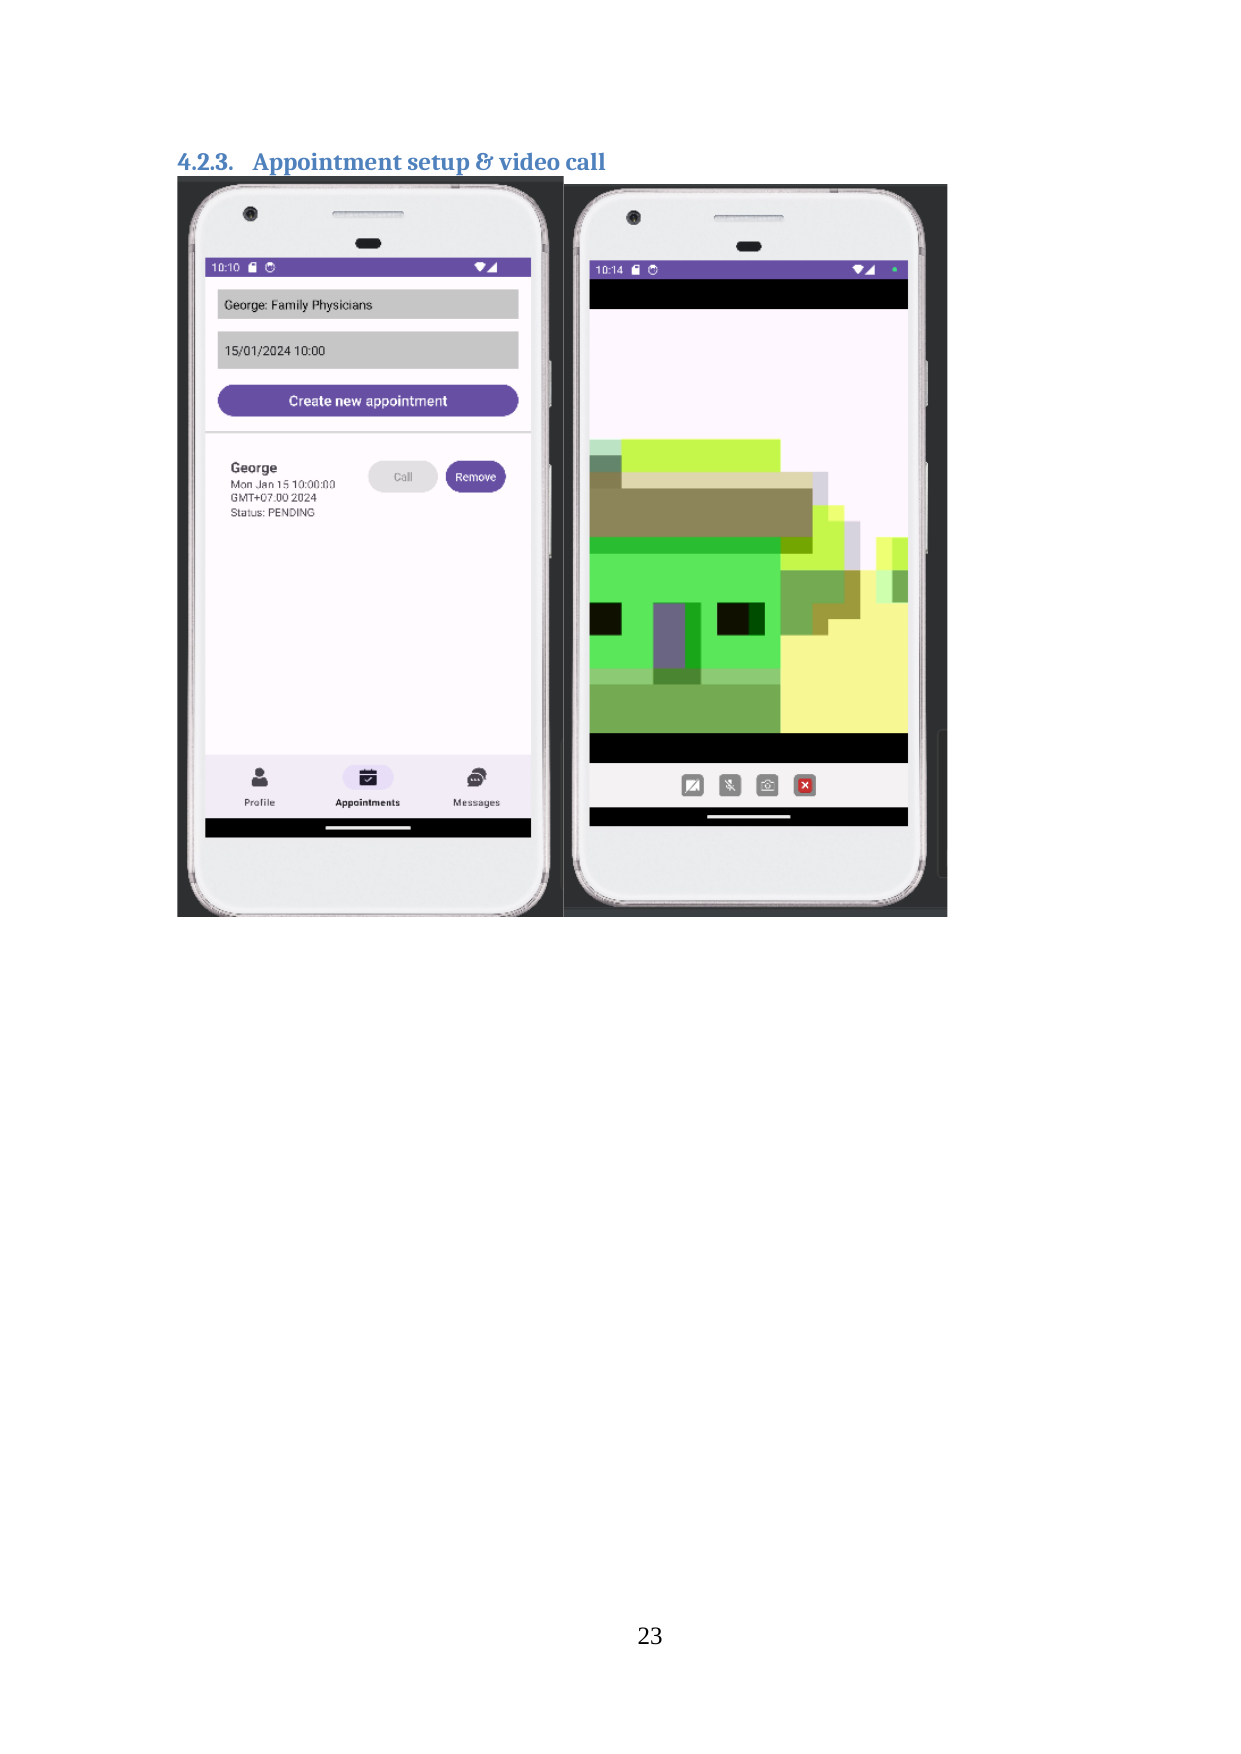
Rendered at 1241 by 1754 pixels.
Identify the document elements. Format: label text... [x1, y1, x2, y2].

picture [177, 176, 948, 917]
subtitle Appointment setup & video call [177, 148, 1122, 176]
